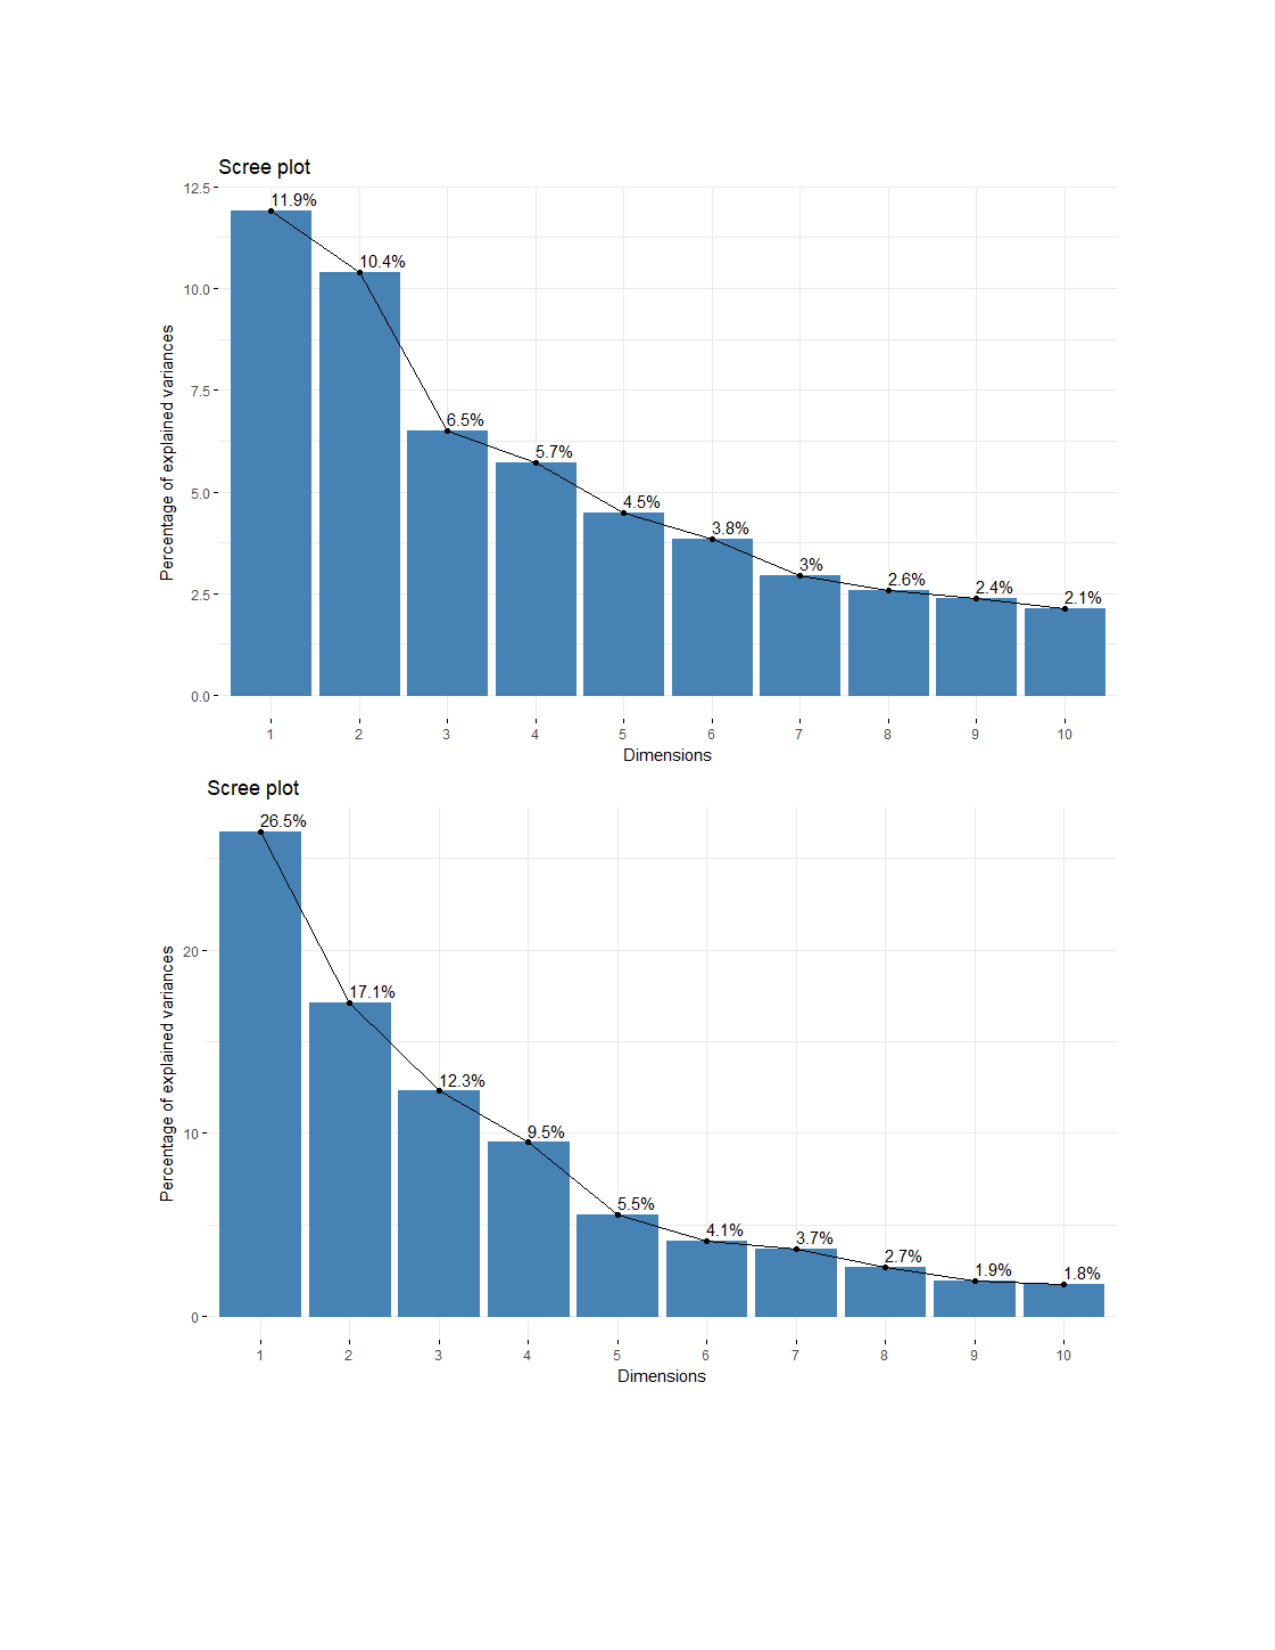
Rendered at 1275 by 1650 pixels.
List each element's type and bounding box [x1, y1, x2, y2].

picture [150, 149, 1126, 769]
picture [150, 770, 1126, 1390]
